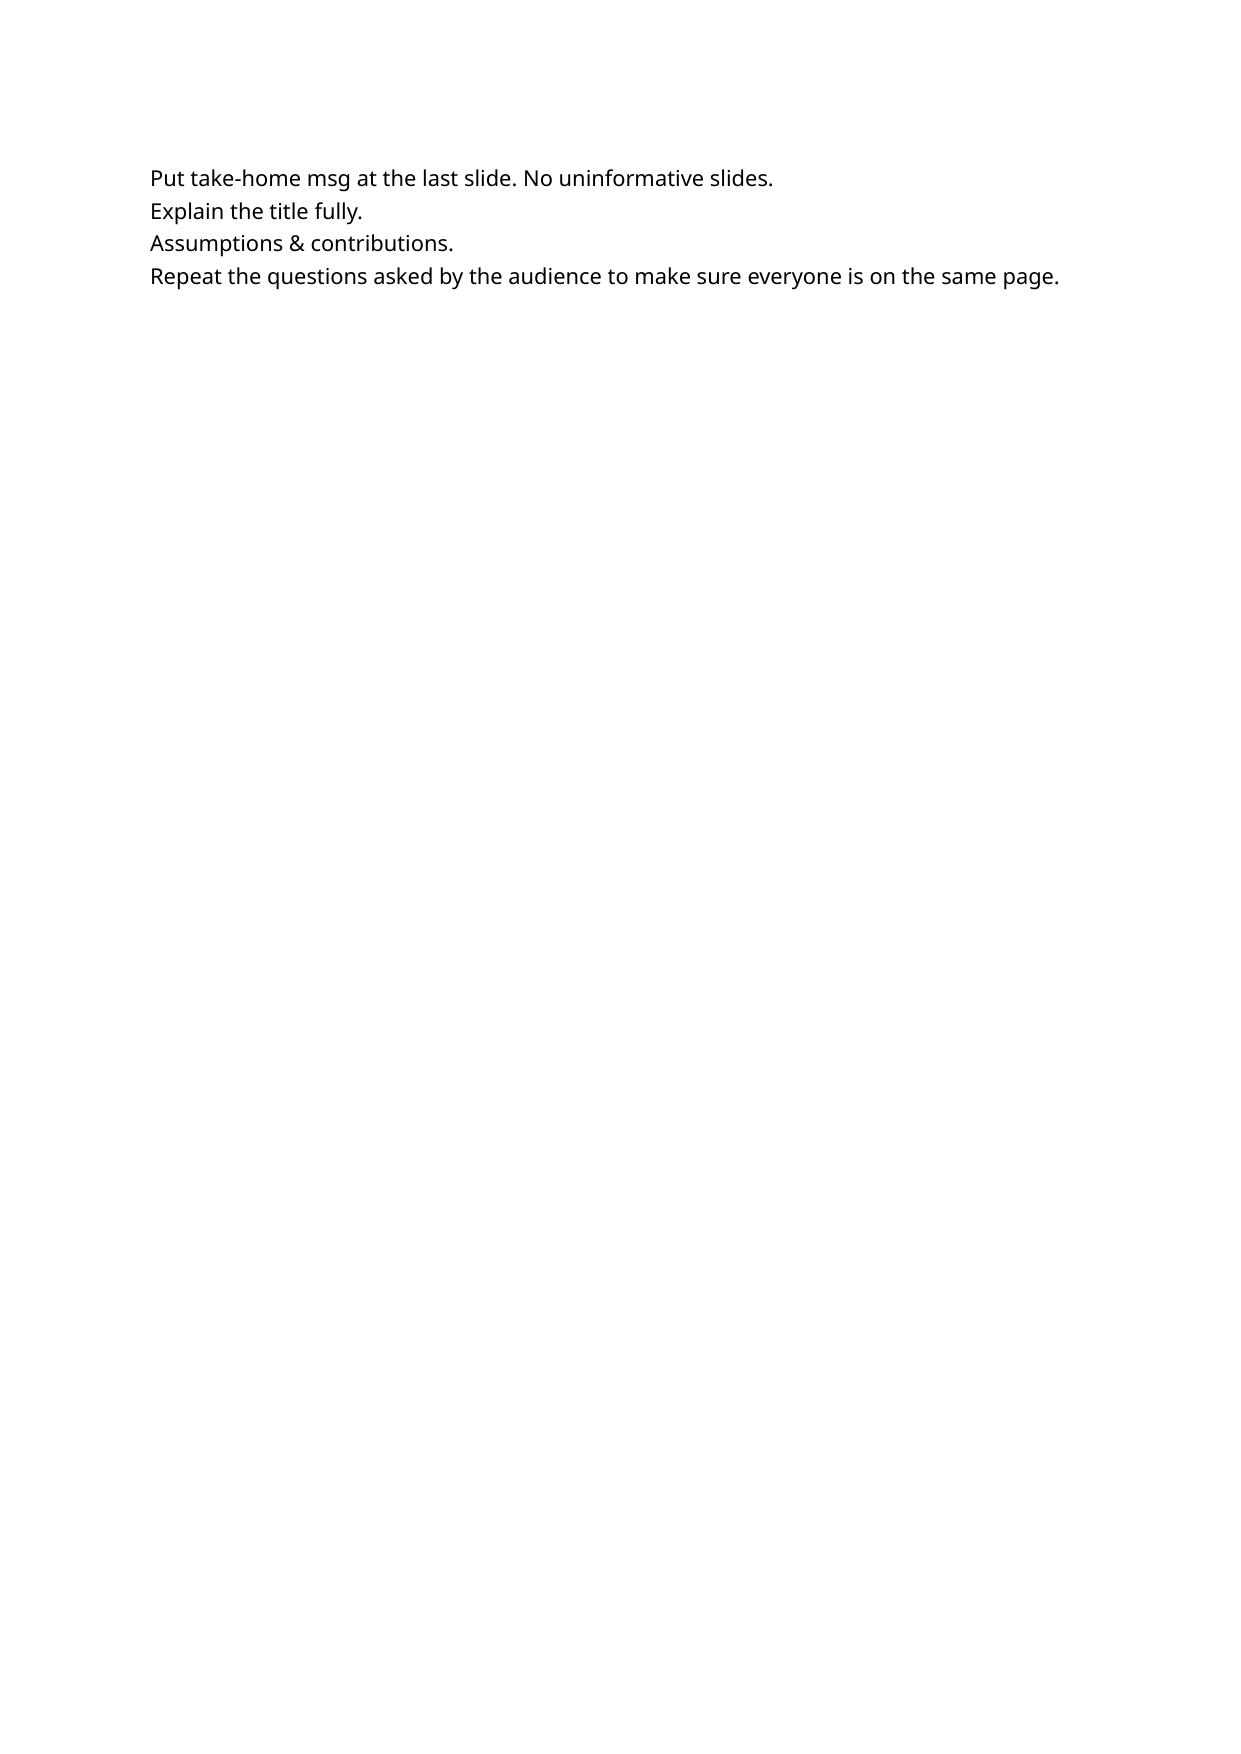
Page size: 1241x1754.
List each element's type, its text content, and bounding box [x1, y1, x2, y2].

text Put take-home msg at the last slide. No uninformative slides. [150, 162, 1090, 194]
text Repeat the questions asked by the audience to make sure everyone is on the same page. [150, 259, 1090, 292]
text Explain the title fully. [150, 194, 1090, 227]
text Assumptions & contributions. [150, 227, 1090, 259]
